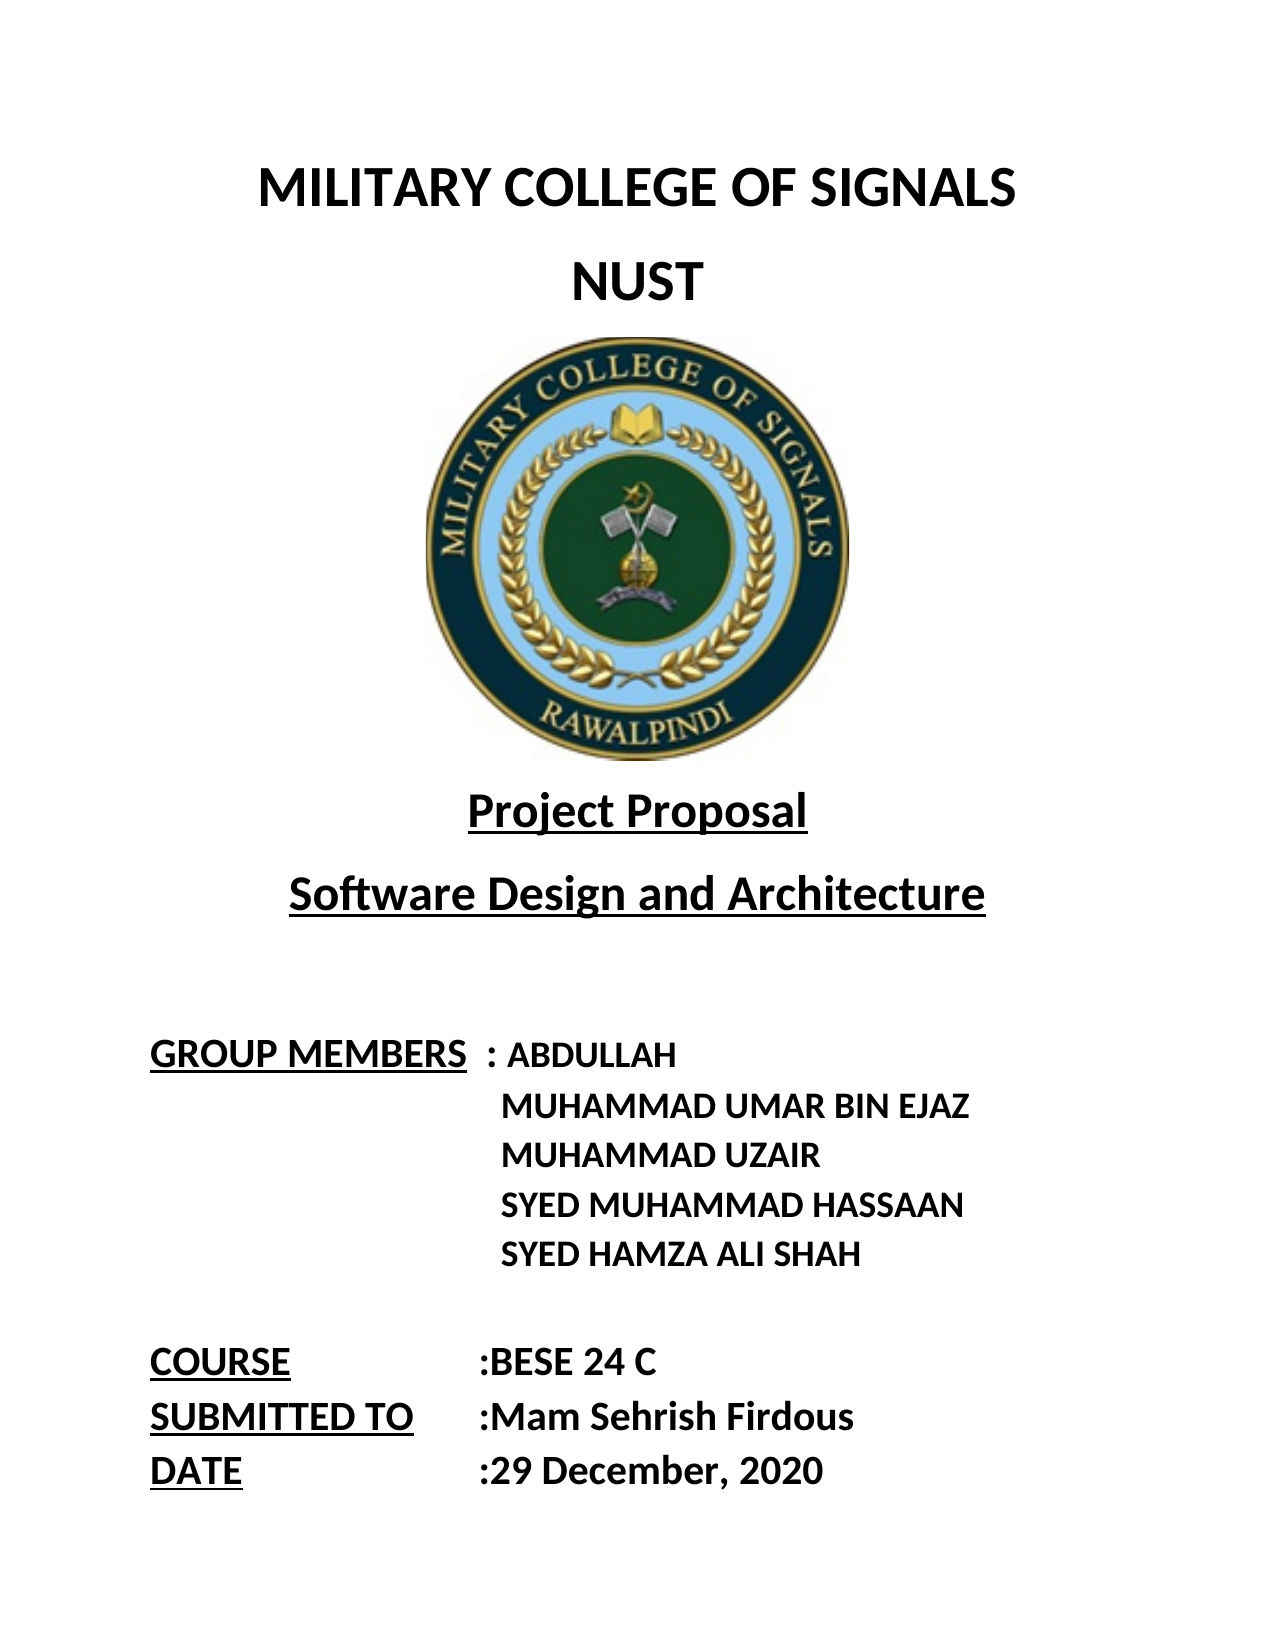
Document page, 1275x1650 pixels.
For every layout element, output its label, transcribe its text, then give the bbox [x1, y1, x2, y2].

text MUHAMMAD UMAR BIN EJAZ [150, 1082, 1125, 1128]
text SYED MUHAMMAD HASSAAN [150, 1181, 1125, 1227]
text DATE :29 December, 2020 [150, 1444, 1125, 1495]
text MILITARY COLLEGE OF SIGNALS [150, 150, 1125, 221]
text NUST [150, 243, 1125, 315]
text Project Proposal [150, 779, 1125, 840]
text Software Design and Architecture [150, 862, 1125, 923]
text SUBMITTED TO :Mam Sehrish Firdous [150, 1389, 1125, 1440]
text GROUP MEMBERS : ABDULLAH [150, 1027, 1125, 1078]
text MUHAMMAD UZAIR [150, 1131, 1125, 1177]
text SYED HAMZA ALI SHAH [150, 1230, 1125, 1276]
text COURSE :BESE 24 C [150, 1334, 1125, 1385]
picture [425, 337, 850, 761]
